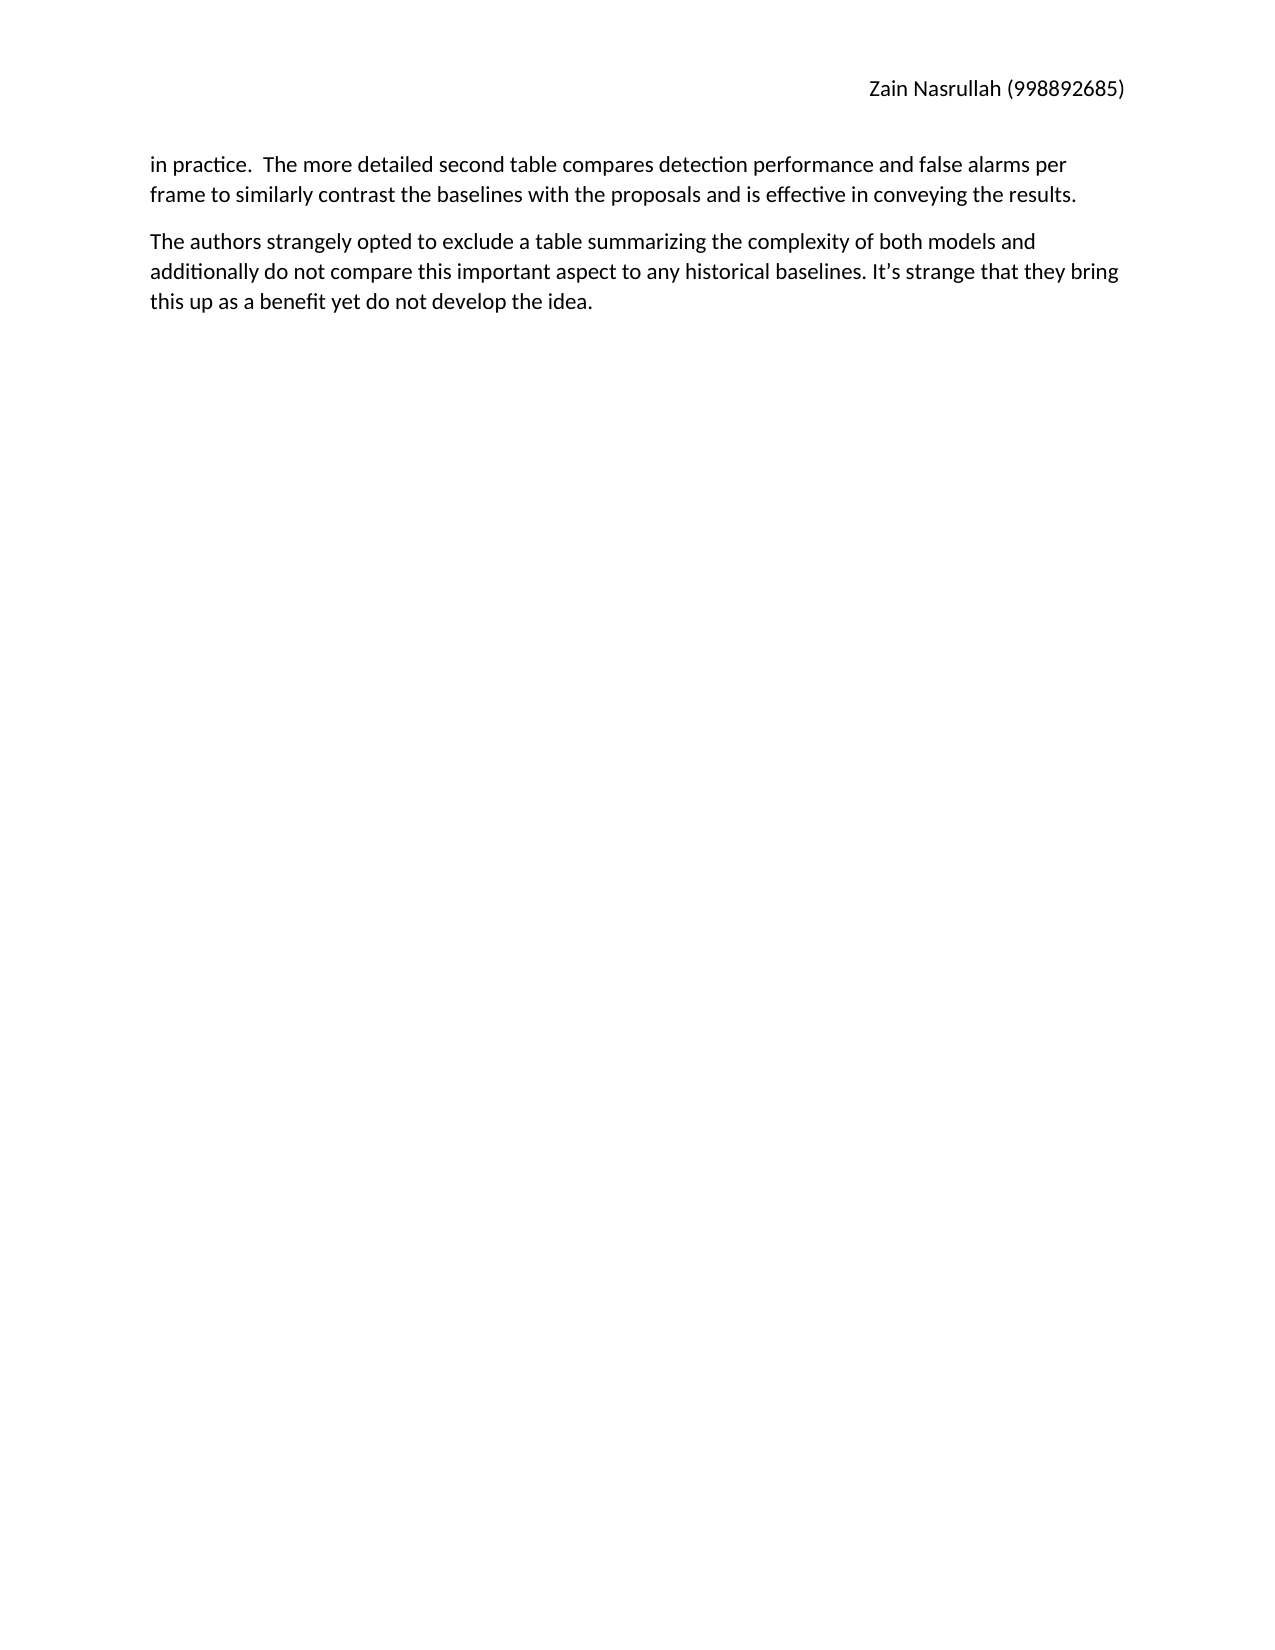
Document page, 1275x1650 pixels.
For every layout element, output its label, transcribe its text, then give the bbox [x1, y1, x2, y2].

text The authors strangely opted to exclude a table summarizing the complexity of both models and additionally do not compare this important aspect to any historical baselines. It’s strange that they bring this up as a benefit yet do not develop the idea. [150, 227, 1125, 316]
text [150, 150, 1125, 208]
